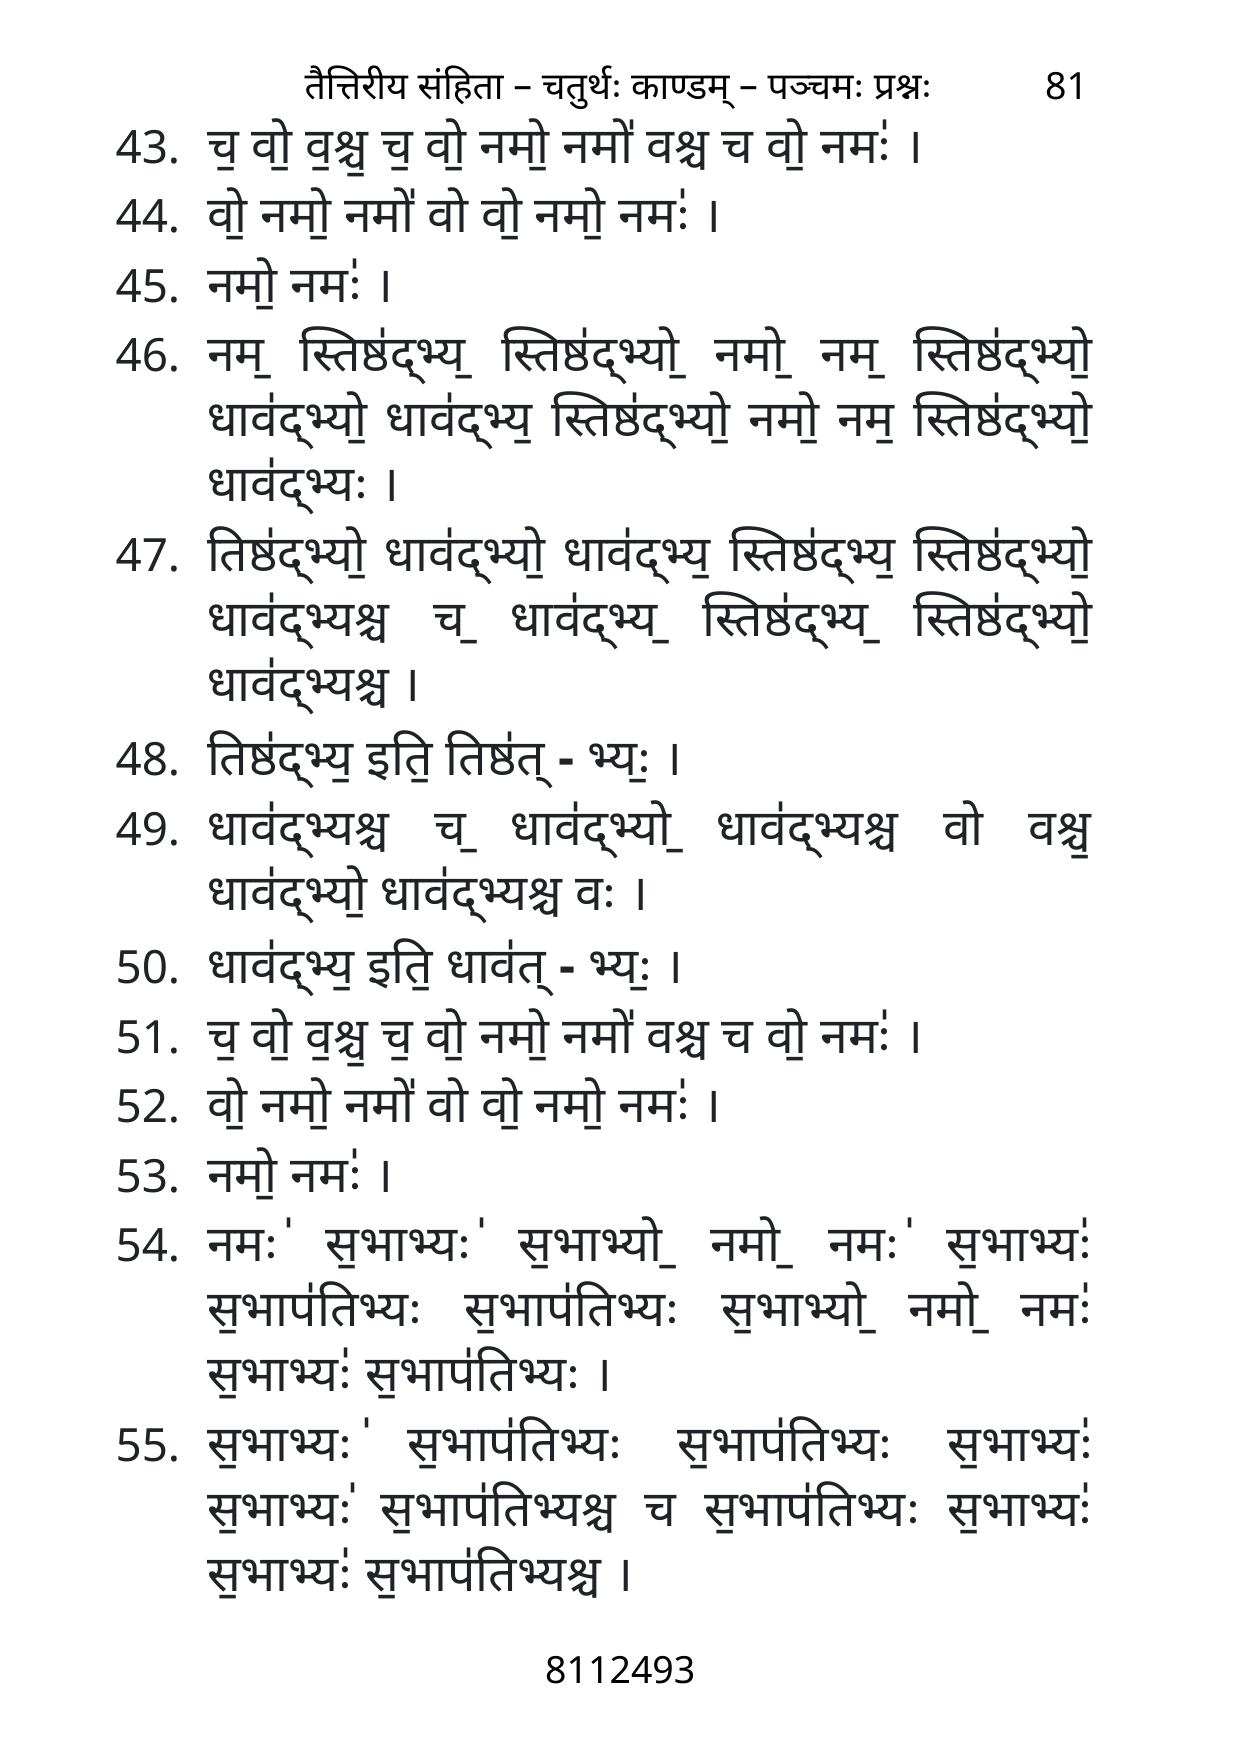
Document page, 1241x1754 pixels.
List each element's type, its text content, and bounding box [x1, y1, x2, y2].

list वो॒ नमो॒ नमो॑ वो वो॒ नमो॒ नमः॑ । [148, 184, 1092, 253]
list वो॒ नमो॒ नमो॑ वो वो॒ नमो॒ नमः॑ । [148, 1074, 1092, 1143]
list नमः॑ स॒भाभ्यः॑ स॒भाभ्यो॒ नमो॒ नमः॑ स॒भाभ्यः॑ स॒भाप॑तिभ्यः स॒भाप॑तिभ्यः स॒भाभ्यो॒ नमो॒ नमः॑ स॒भाभ्यः॑ स॒भाप॑तिभ्यः । [148, 1212, 1092, 1412]
list नमो॒ नमः॑ । [148, 253, 1092, 322]
list च॒ वो॒ व॒श्च॒ च॒ वो॒ नमो॒ नमो॑ वश्च च वो॒ नमः॑ । [148, 1004, 1092, 1074]
list नम॒ स्तिष्ठ॑द्भ्य॒ स्तिष्ठ॑द्भ्यो॒ नमो॒ नम॒ स्तिष्ठ॑द्भ्यो॒ धाव॑द्भ्यो॒ धाव॑द्भ्य॒ स्तिष्ठ॑द्भ्यो॒ नमो॒ नम॒ स्तिष्ठ॑द्भ्यो॒ धाव॑द्भ्यः । [148, 322, 1092, 522]
list धाव॑द्भ्य॒ इति॒ धाव॑त् - भ्यः॒ । [148, 931, 1092, 1004]
list तिष्ठ॑द्भ्य॒ इति॒ तिष्ठ॑त् - भ्यः॒ । [148, 722, 1092, 796]
list स॒भाभ्यः॑ स॒भाप॑तिभ्यः स॒भाप॑तिभ्यः स॒भाभ्यः॑ स॒भाभ्यः॑ स॒भाप॑तिभ्यश्च च स॒भाप॑तिभ्यः स॒भाभ्यः॑ स॒भाभ्यः॑ स॒भाप॑तिभ्यश्च । [148, 1412, 1092, 1612]
list नमो॒ नमः॑ । [148, 1143, 1092, 1212]
list तिष्ठ॑द्भ्यो॒ धाव॑द्भ्यो॒ धाव॑द्भ्य॒ स्तिष्ठ॑द्भ्य॒ स्तिष्ठ॑द्भ्यो॒ धाव॑द्भ्यश्च च॒ धाव॑द्भ्य॒ स्तिष्ठ॑द्भ्य॒ स्तिष्ठ॑द्भ्यो॒ धाव॑द्भ्यश्च । [148, 522, 1092, 722]
list च॒ वो॒ व॒श्च॒ च॒ वो॒ नमो॒ नमो॑ वश्च च वो॒ नमः॑ । [148, 114, 1092, 184]
list धाव॑द्भ्यश्च च॒ धाव॑द्भ्यो॒ धाव॑द्भ्यश्च वो वश्च॒ धाव॑द्भ्यो॒ धाव॑द्भ्यश्च वः । [148, 796, 1092, 931]
